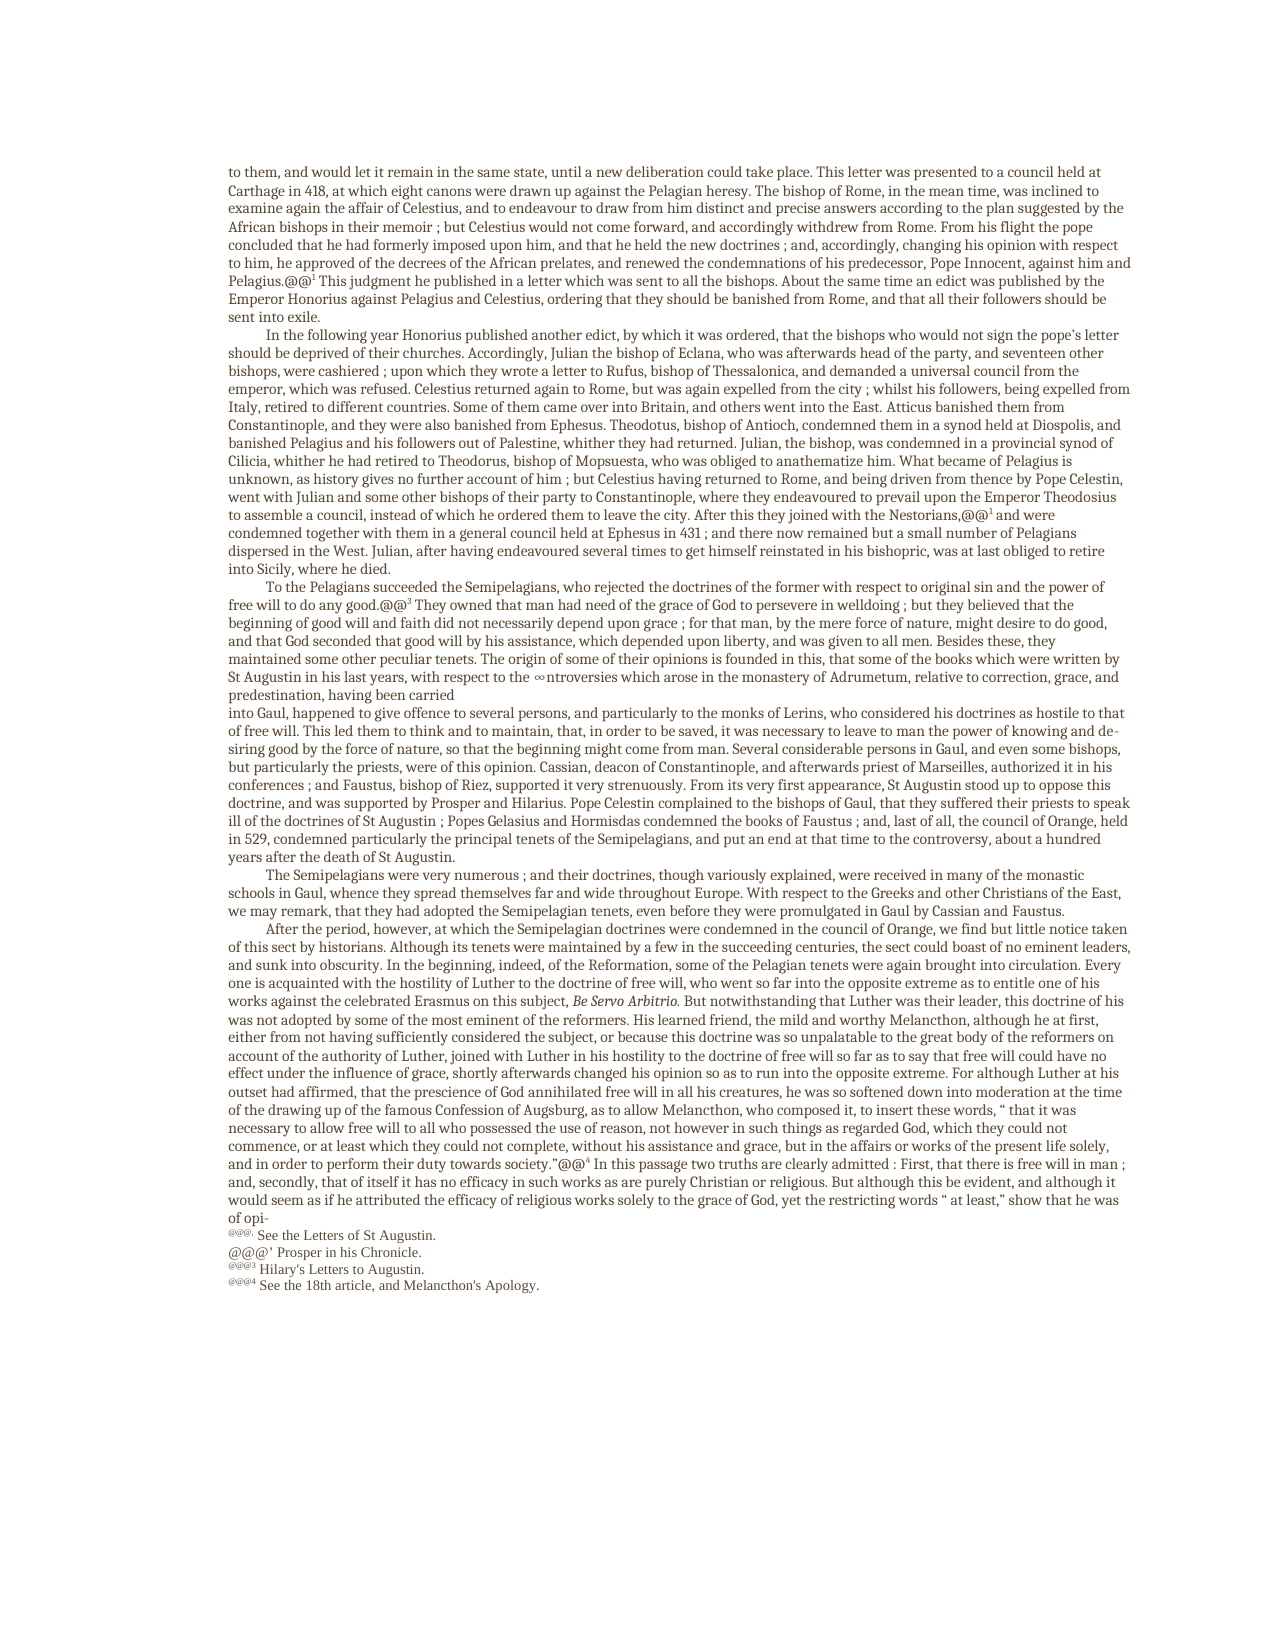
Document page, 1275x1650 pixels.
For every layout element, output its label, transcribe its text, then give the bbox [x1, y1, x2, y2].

text @@@, See the Letters of St Augustin. [228, 1227, 1132, 1244]
text The Semipelagians were very numerous ; and their doctrines, though variously explained, were received in many of the monastic schools in Gaul, whence they spread themselves far and wide throughout Europe. With respect to the Greeks and other Christians of the East, we may remark, that they had adopted the Semipelagian tenets, even before they were promulgated in Gaul by Cassian and Faustus. [228, 867, 1132, 921]
text To the Pelagians succeeded the Semipelagians, who rejected the doctrines of the former with respect to original sin and the power of free will to do any good.@@3 They owned that man had need of the grace of God to persevere in welldoing ; but they believed that the beginning of good will and faith did not necessarily depend upon grace ; for that man, by the mere force of nature, might desire to do good, and that God seconded that good will by his assistance, which depended upon liberty, and was given to all men. Besides these, they maintained some other peculiar tenets. The origin of some of their opinions is founded in this, that some of the books which were written by St Augustin in his last years, with respect to the ∞ntroversies which arose in the monastery of Adrumetum, relative to correction, grace, and predestination, having been carried [228, 578, 1132, 704]
text into Gaul, happened to give offence to several persons, and particularly to the monks of Lerins, who considered his doctrines as hostile to that of free will. This led them to think and to maintain, that, in order to be saved, it was necessary to leave to man the power of knowing and desiring good by the force of nature, so that the beginning might come from man. Several considerable persons in Gaul, and even some bishops, but particularly the priests, were of this opinion. Cassian, deacon of Constantinople, and afterwards priest of Marseilles, authorized it in his conferences ; and Faustus, bishop of Riez, supported it very strenuously. From its very first appearance, St Augustin stood up to oppose this doctrine, and was supported by Prosper and Hilarius. Pope Celestin complained to the bishops of Gaul, that they suffered their priests to speak ill of the doctrines of St Augustin ; Popes Gelasius and Hormisdas condemned the books of Faustus ; and, last of all, the council of Orange, held in 529, condemned particularly the principal tenets of the Semipelagians, and put an end at that time to the controversy, about a hundred years after the death of St Augustin. [228, 704, 1132, 867]
text In the following year Honorius published another edict, by which it was ordered, that the bishops who would not sign the pope’s letter should be deprived of their churches. Accordingly, Julian the bishop of Eclana, who was afterwards head of the party, and seventeen other bishops, were cashiered ; upon which they wrote a letter to Rufus, bishop of Thessalonica, and demanded a universal council from the emperor, which was refused. Celestius returned again to Rome, but was again expelled from the city ; whilst his followers, being expelled from Italy, retired to different countries. Some of them came over into Britain, and others went into the East. Atticus banished them from Constantinople, and they were also banished from Ephesus. Theodotus, bishop of Antioch, condemned them in a synod held at Diospolis, and banished Pelagius and his followers out of Palestine, whither they had returned. Julian, the bishop, was condemned in a provincial synod of Cilicia, whither he had retired to Theodorus, bishop of Mopsuesta, who was obliged to anathematize him. What became of Pelagius is unknown, as history gives no further account of him ; but Celestius having returned to Rome, and being driven from thence by Pope Celestin, went with Julian and some other bishops of their party to Constantinople, where they endeavoured to prevail upon the Emperor Theodosius to assemble a council, instead of which he ordered them to leave the city. After this they joined with the Nestorians,@@1 and were condemned together with them in a general council held at Ephesus in 431 ; and there now remained but a small number of Pelagians dispersed in the West. Julian, after having endeavoured several times to get himself reinstated in his bishopric, was at last obliged to retire into Sicily, where he died. [228, 326, 1132, 578]
text After the period, however, at which the Semipelagian doctrines were condemned in the council of Orange, we find but little notice taken of this sect by historians. Although its tenets were maintained by a few in the succeeding centuries, the sect could boast of no eminent leaders, and sunk into obscurity. In the beginning, indeed, of the Reformation, some of the Pelagian tenets were again brought into circulation. Every one is acquainted with the hostility of Luther to the doctrine of free will, who went so far into the opposite extreme as to entitle one of his works against the celebrated Erasmus on this subject, Be Servo Arbitrio. But notwithstanding that Luther was their leader, this doctrine of his was not adopted by some of the most eminent of the reformers. His learned friend, the mild and worthy Melancthon, although he at first, either from not having sufficiently considered the subject, or because this doctrine was so unpalatable to the great body of the reformers on account of the authority of Luther, joined with Luther in his hostility to the doctrine of free will so far as to say that free will could have no effect under the influence of grace, shortly afterwards changed his opinion so as to run into the opposite extreme. For although Luther at his outset had affirmed, that the prescience of God annihilated free will in all his creatures, he was so softened down into moderation at the time of the drawing up of the famous Confession of Augsburg, as to allow Melancthon, who composed it, to insert these words, “ that it was necessary to allow free will to all who possessed the use of reason, not however in such things as regarded God, which they could not commence, or at least which they could not complete, without his assistance and grace, but in the affairs or works of the present life solely, and in order to perform their duty towards society.”@@4 In this passage two truths are clearly admitted : First, that there is free will in man ; and, secondly, that of itself it has no efficacy in such works as are purely Christian or religious. But although this be evident, and although it would seem as if he attributed the efficacy of religious works solely to the grace of God, yet the restricting words “ at least,” show that he was of opi- [228, 921, 1132, 1227]
text @@@’ Prosper in his Chronicle. [228, 1244, 1132, 1261]
text to them, and would let it remain in the same state, until a new deliberation could take place. This letter was presented to a council held at Carthage in 418, at which eight canons were drawn up against the Pelagian heresy. The bishop of Rome, in the mean time, was inclined to examine again the affair of Celestius, and to endeavour to draw from him distinct and precise answers according to the plan suggested by the African bishops in their memoir ; but Celestius would not come forward, and accordingly withdrew from Rome. From his flight the pope concluded that he had formerly imposed upon him, and that he held the new doctrines ; and, accordingly, changing his opinion with respect to him, he approved of the decrees of the African prelates, and renewed the condemnations of his predecessor, Pope Innocent, against him and Pelagius.@@1 This judgment he published in a letter which was sent to all the bishops. About the same time an edict was published by the Emperor Honorius against Pelagius and Celestius, ordering that they should be banished from Rome, and that all their followers should be sent into exile. [228, 164, 1132, 326]
text @@@3 Hilary's Letters to Augustin. [228, 1261, 1132, 1277]
text @@@4 See the 18th article, and Melancthon's Apology. [228, 1277, 1132, 1293]
